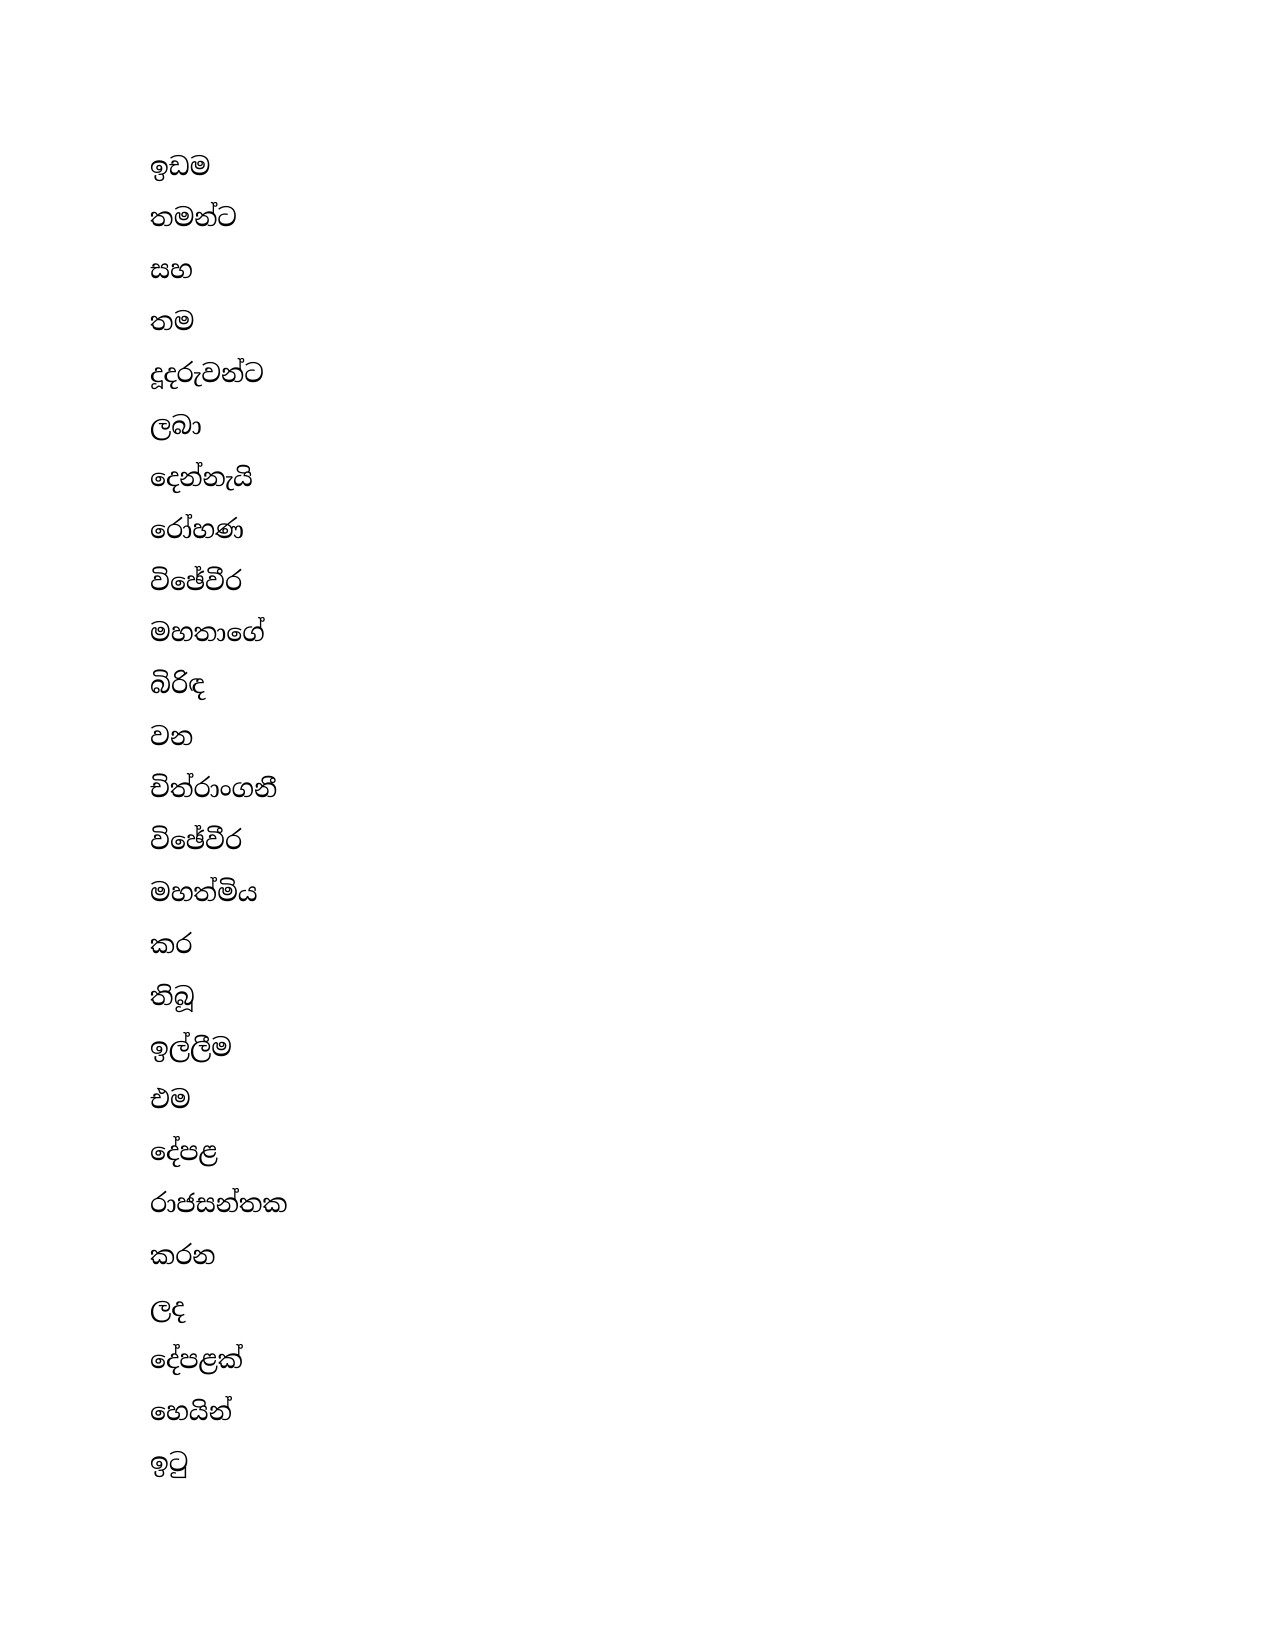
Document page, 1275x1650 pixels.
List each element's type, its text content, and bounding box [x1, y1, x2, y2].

text විඡේවීර [150, 824, 1125, 857]
text වන [150, 721, 1125, 753]
text හෙයින් [150, 1395, 1125, 1428]
text බිරිඳ [150, 669, 1125, 701]
text දෙන්නැයි [150, 461, 1125, 494]
text තම [150, 306, 1125, 338]
text දූදරුවන්ට [150, 357, 1125, 390]
text එම [150, 1084, 1125, 1116]
text රාජසන්තක [150, 1187, 1125, 1220]
text දේපළ [150, 1136, 1125, 1168]
text චිත්රාංගනී [150, 772, 1125, 805]
text ලද [150, 1291, 1125, 1324]
text රෝහණ [150, 513, 1125, 546]
text තිබූ [150, 980, 1125, 1013]
text මහත්මිය [150, 876, 1125, 909]
text ඉටු [150, 1447, 1125, 1479]
text ලබා [150, 409, 1125, 442]
text කරන [150, 1239, 1125, 1272]
text මහතාගේ [150, 617, 1125, 649]
text කර [150, 928, 1125, 961]
text ඉල්ලීම [150, 1032, 1125, 1064]
text දේපළක් [150, 1343, 1125, 1376]
text සහ [150, 254, 1125, 286]
text ඉඩම [150, 150, 1125, 183]
text විඡේවීර [150, 565, 1125, 598]
text තමන්ට [150, 202, 1125, 234]
